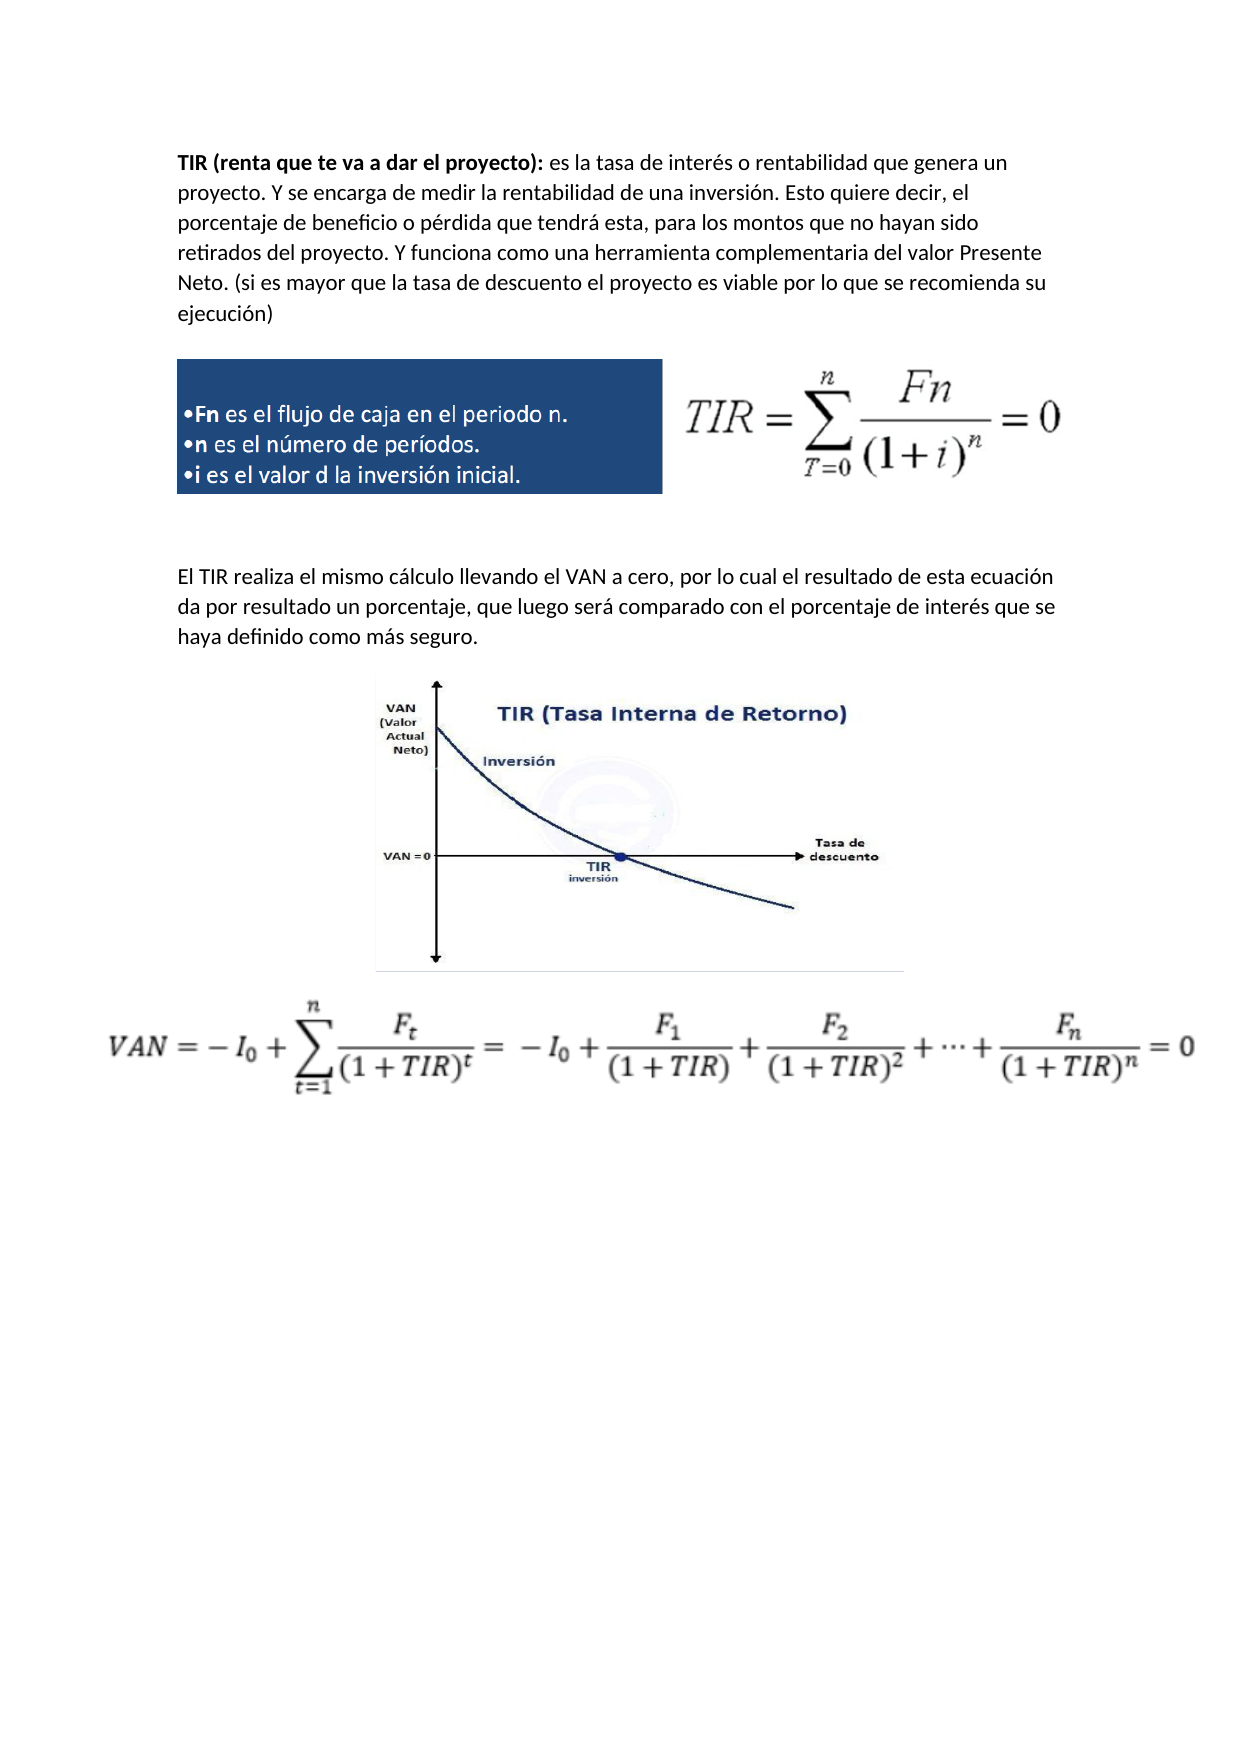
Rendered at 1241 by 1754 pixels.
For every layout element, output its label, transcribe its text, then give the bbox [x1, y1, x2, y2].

picture [90, 987, 1215, 1112]
picture [375, 674, 904, 972]
text TIR (renta que te va a dar el proyecto): es la tasa de interés o rentabilidad que genera un proyecto. Y se encarga de medir la rentabilidad de una inversión. Esto quiere decir, el porcentaje de beneficio o pérdida que tendrá esta, para los montos que no hayan sido retirados del proyecto. Y funciona como una herramienta complementaria del valor Presente Neto. (si es mayor que la tasa de descuento el proyecto es viable por lo que se recomienda su ejecución) [177, 148, 1063, 327]
text El TIR realiza el mismo cálculo llevando el VAN a cero, por lo cual el resultado de esta ecuación da por resultado un porcentaje, que luego será comparado con el porcentaje de interés que se haya definido como más seguro. [177, 562, 1063, 650]
picture [177, 359, 1063, 494]
